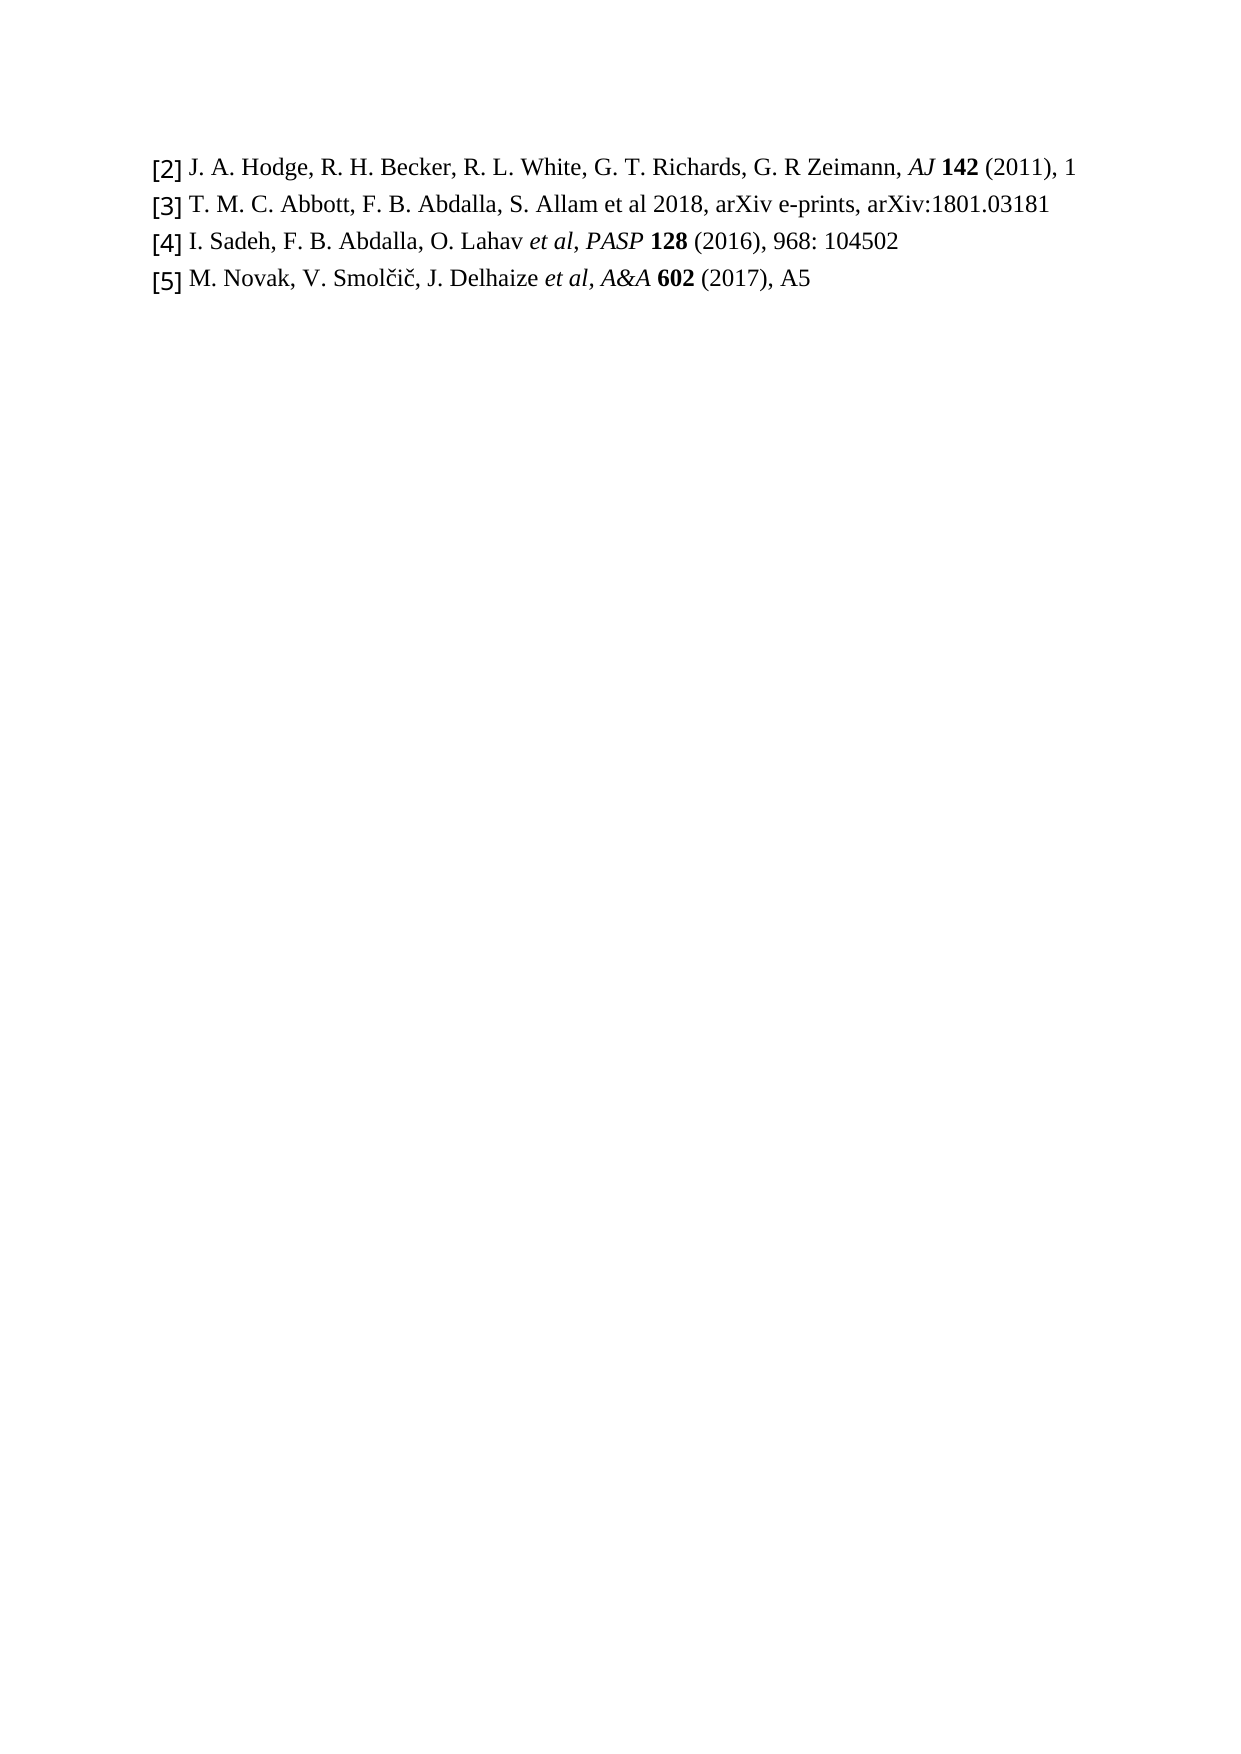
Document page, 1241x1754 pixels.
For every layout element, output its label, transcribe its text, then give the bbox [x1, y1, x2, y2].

table_cell [5] [150, 262, 187, 299]
table_cell [2] [150, 150, 187, 187]
table_cell I. Sadeh, F. B. Abdalla, O. Lahav et al, PASP 128 (2016), 968: 104502 [187, 224, 1083, 262]
table_cell [4] [150, 224, 187, 262]
table_cell M. Novak, V. Smolčič, J. Delhaize et al, A&A 602 (2017), A5 [187, 262, 1083, 299]
table_cell [3] [150, 187, 187, 224]
table_cell T. M. C. Abbott, F. B. Abdalla, S. Allam et al 2018, arXiv e-prints, arXiv:1801.03181 [187, 187, 1083, 224]
table_cell J. A. Hodge, R. H. Becker, R. L. White, G. T. Richards, G. R Zeimann, AJ 142 (2011), 1 [187, 150, 1083, 187]
